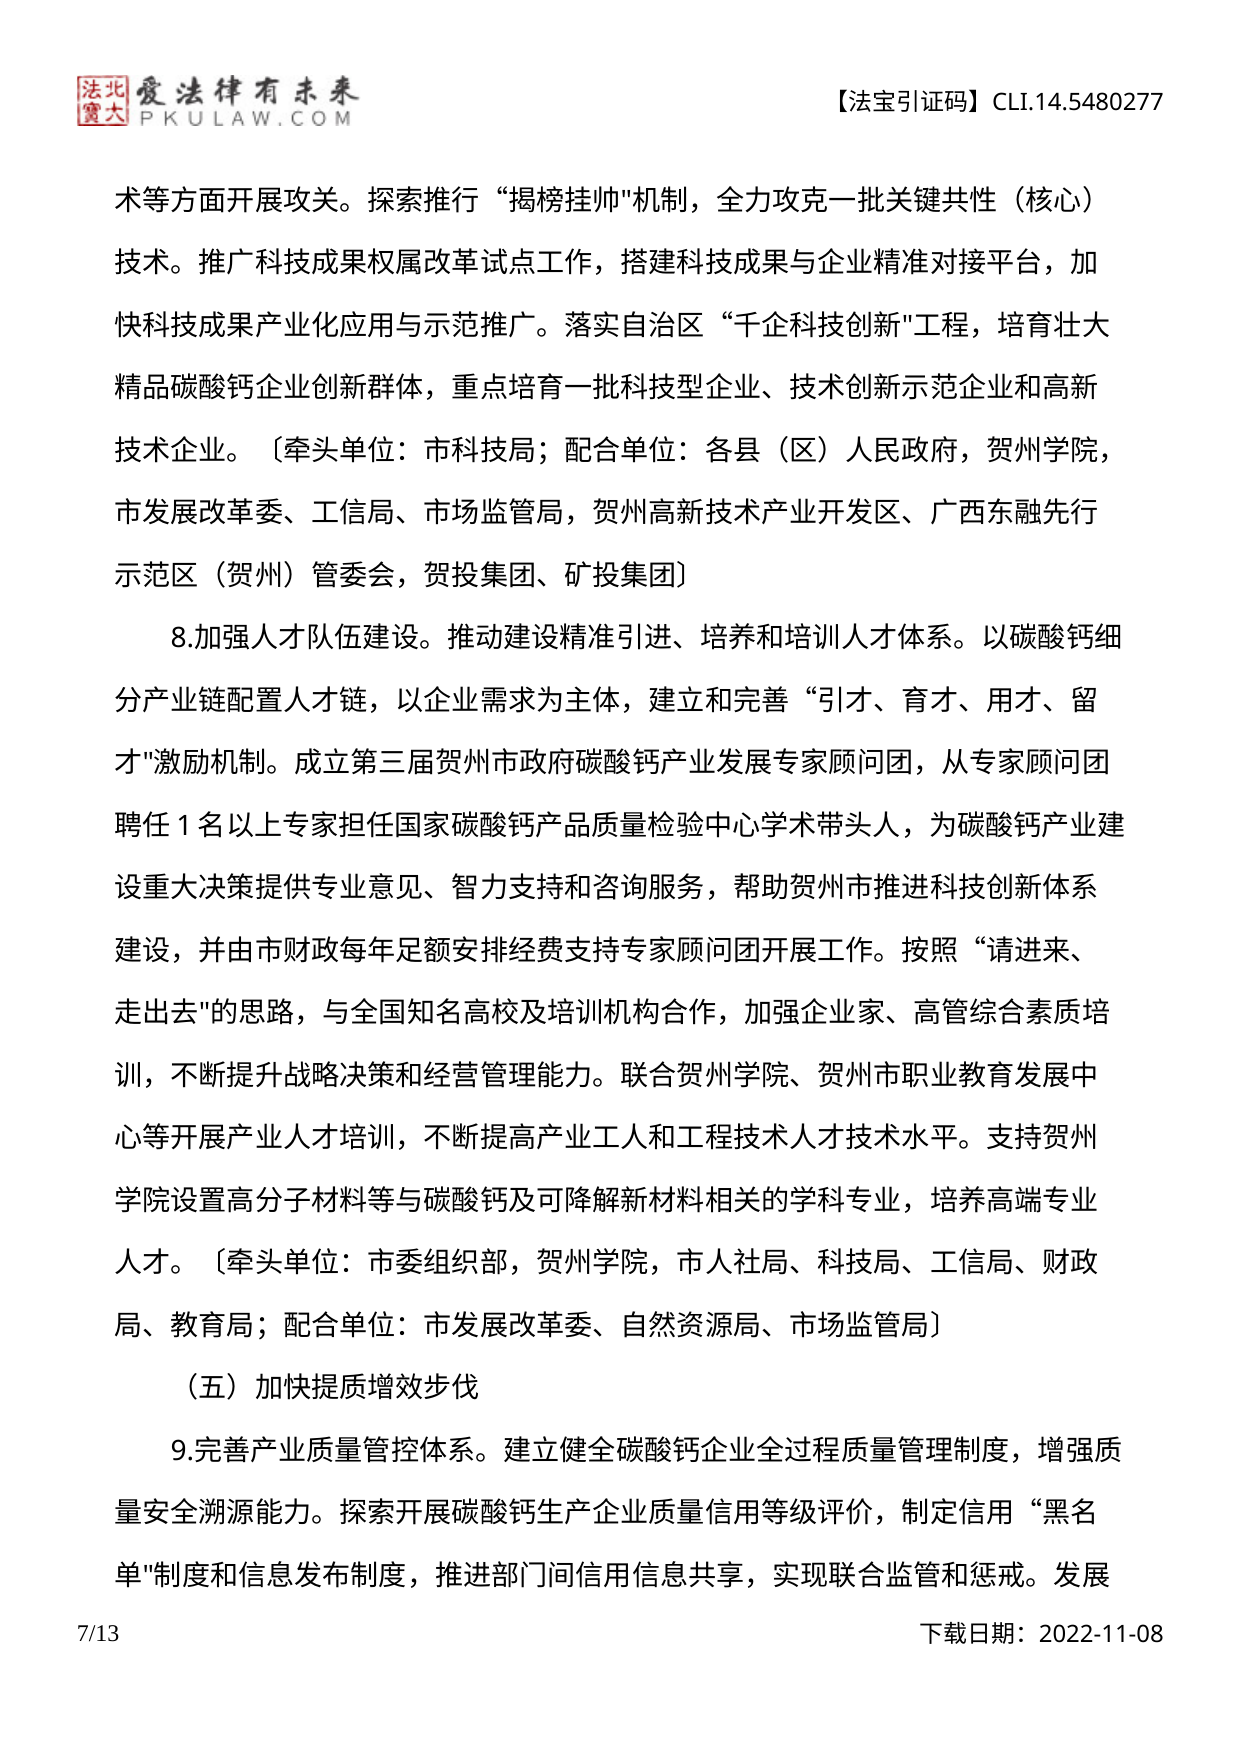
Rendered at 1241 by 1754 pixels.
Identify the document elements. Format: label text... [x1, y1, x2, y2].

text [114, 1406, 1126, 1593]
picture [76, 75, 361, 126]
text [114, 156, 1126, 593]
text 8.加强人才队伍建设。推动建设精准引进、培养和培训人才体系。以碳酸钙细分产业链配置人才链，以企业需求为主体，建立和完善“引才、育才、用才、留才"激励机制。成立第三届贺州市政府碳酸钙产业发展专家顾问团，从专家顾问团聘任1名以上专家担任国家碳酸钙产品质量检验中心学术带头人，为碳酸钙产业建设重大决策提供专业意见、智力支持和咨询服务，帮助贺州市推进科技创新体系建设，并由市财政每年足额安排经费支持专家顾问团开展工作。按照“请进来、走出去"的思路，与全国知名高校及培训机构合作，加强企业家、高管综合素质培训，不断提升战略决策和经营管理能力。联合贺州学院、贺州市职业教育发展中心等开展产业人才培训，不断提高产业工人和工程技术人才技术水平。支持贺州学院设置高分子材料等与碳酸钙及可降解新材料相关的学科专业，培养高端专业人才。〔牵头单位：市委组织部，贺州学院，市人社局、科技局、工信局、财政局、教育局；配合单位：市发展改革委、自然资源局、市场监管局〕 [114, 593, 1126, 1343]
text （五）加快提质增效步伐 [114, 1343, 1126, 1406]
